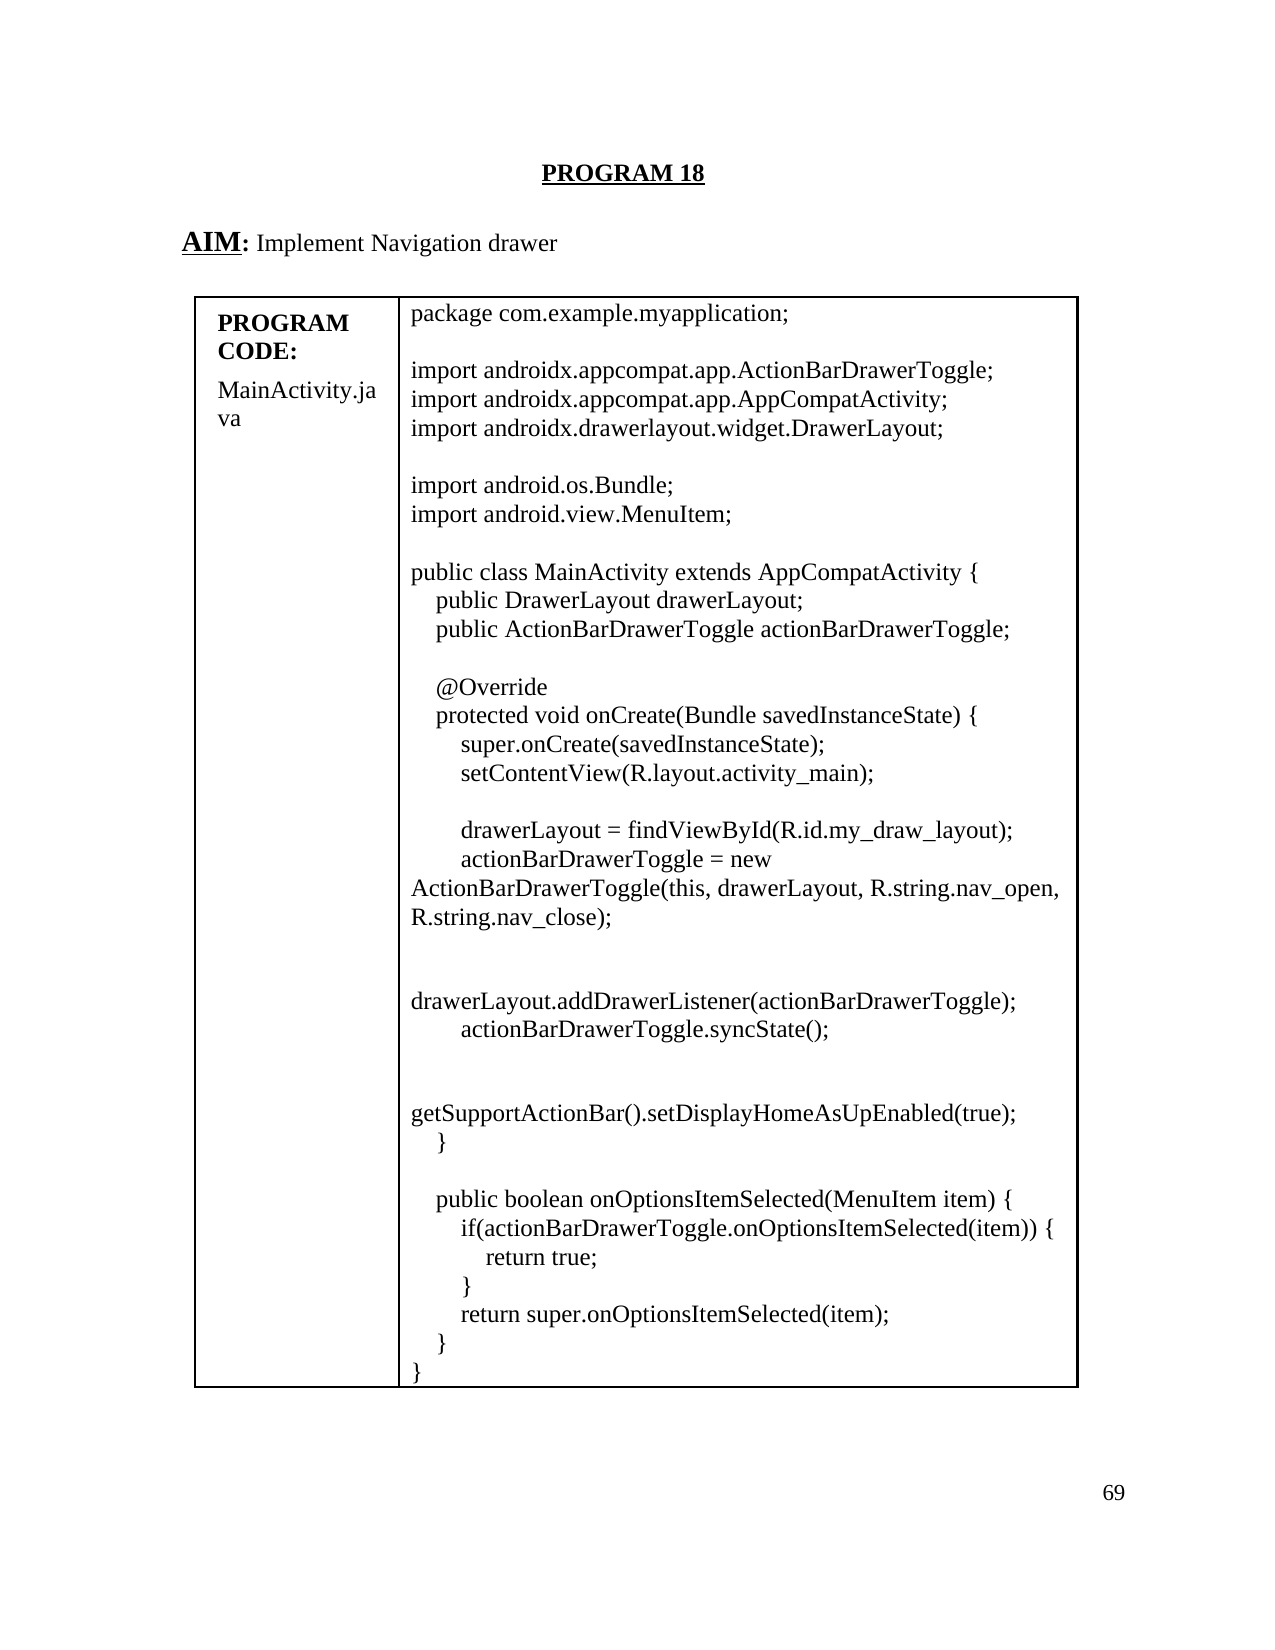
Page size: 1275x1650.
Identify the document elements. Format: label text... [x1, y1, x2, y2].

table_header package com.example.myapplication; import androidx.appcompat.app.ActionBarDrawerToggle; import androidx.appcompat.app.AppCompatActivity; import androidx.drawerlayout.widget.DrawerLayout; import android.os.Bundle; import android.view.MenuItem; public class MainActivity extends AppCompatActivity { public DrawerLayout drawerLayout; public ActionBarDrawerToggle actionBarDrawerToggle; @Override protected void onCreate(Bundle savedInstanceState) { super.onCreate(savedInstanceState); setContentView(R.layout.activity_main); drawerLayout = findViewById(R.id.my_draw_layout); actionBarDrawerToggle = new ActionBarDrawerToggle(this, drawerLayout, R.string.nav_open, R.string.nav_close); drawerLayout.addDrawerListener(actionBarDrawerToggle); actionBarDrawerToggle.syncState(); getSupportActionBar().setDisplayHomeAsUpEnabled(true); } public boolean onOptionsItemSelected(MenuItem item) { if(actionBarDrawerToggle.onOptionsItemSelected(item)) { return true; } return super.onOptionsItemSelected(item); } } [400, 298, 1076, 1386]
subtitle PROGRAM 18 [523, 158, 723, 187]
table_header PROGRAM CODE: MainActivity.java [196, 298, 398, 1386]
text AIM: Implement Navigation drawer [181, 224, 1125, 258]
